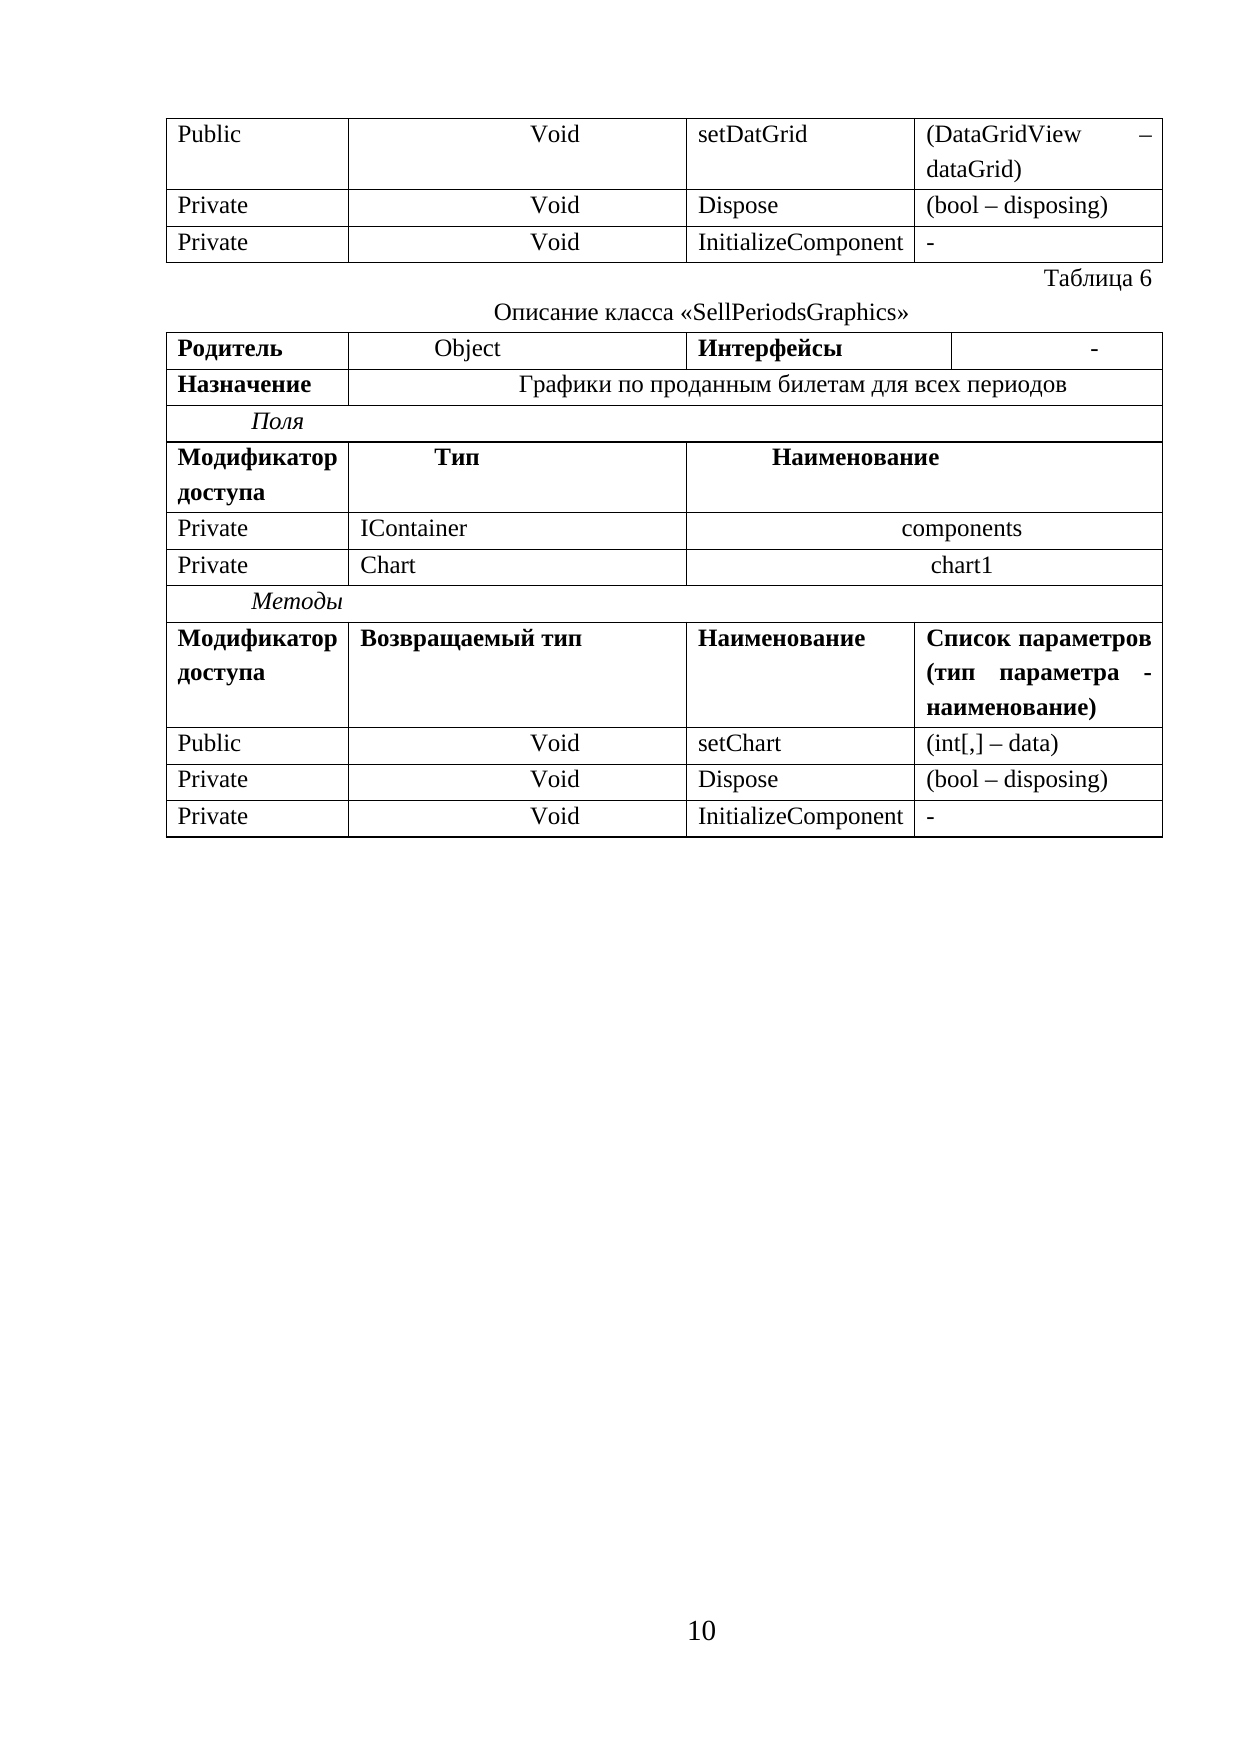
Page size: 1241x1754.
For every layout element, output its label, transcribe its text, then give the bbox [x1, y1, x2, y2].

table_cell Private [167, 550, 348, 585]
table_cell Private [167, 227, 348, 262]
table_cell Private [167, 513, 348, 549]
table_header Родитель [167, 333, 348, 368]
table_cell Void [349, 227, 686, 262]
table_cell Void [349, 190, 686, 226]
table_cell chart1 [687, 550, 1162, 585]
table_cell Void [349, 119, 686, 189]
table_cell Void [349, 765, 686, 800]
table_cell Public [167, 119, 348, 189]
table_cell Назначение [167, 370, 348, 405]
table_cell Тип [349, 443, 686, 512]
table_cell Графики по проданным билетам для всех периодов [349, 370, 1162, 405]
table_cell - [915, 227, 1162, 262]
table_cell - [915, 801, 1162, 836]
table_cell InitializeComponent [687, 227, 914, 262]
table_cell Наименование [687, 623, 914, 727]
table_cell Private [167, 765, 348, 800]
text Таблица 6 [177, 263, 1152, 292]
table_cell Public [167, 728, 348, 763]
table_cell components [687, 513, 1162, 549]
table_cell Поля [167, 406, 1162, 441]
table_cell Chart [349, 550, 686, 585]
table_cell Dispose [687, 765, 914, 800]
table_cell Void [349, 728, 686, 763]
table_cell (bool – disposing) [915, 765, 1162, 800]
table_cell Private [167, 801, 348, 836]
table_cell (DataGridView – dataGrid) [915, 119, 1162, 189]
table_cell Private [167, 190, 348, 226]
table_cell Модификатор доступа [167, 623, 348, 727]
table_cell Методы [167, 586, 1162, 622]
table_cell Dispose [687, 190, 914, 226]
text Описание класса «SellPeriodsGraphics» [177, 297, 1152, 326]
table_header Интерфейсы [687, 333, 951, 368]
table_cell IContainer [349, 513, 686, 549]
table_cell Void [349, 801, 686, 836]
table_cell InitializeComponent [687, 801, 914, 836]
table_header - [952, 333, 1162, 368]
table_cell setDatGrid [687, 119, 914, 189]
table_cell Список параметров (тип параметра - наименование) [915, 623, 1162, 727]
table_cell Наименование [687, 443, 1162, 512]
table_cell Модификатор доступа [167, 443, 348, 512]
table_header Object [349, 333, 686, 368]
table_cell (bool – disposing) [915, 190, 1162, 226]
table_cell setChart [687, 728, 914, 763]
table_cell (int[,] – data) [915, 728, 1162, 763]
table_cell Возвращаемый тип [349, 623, 686, 727]
